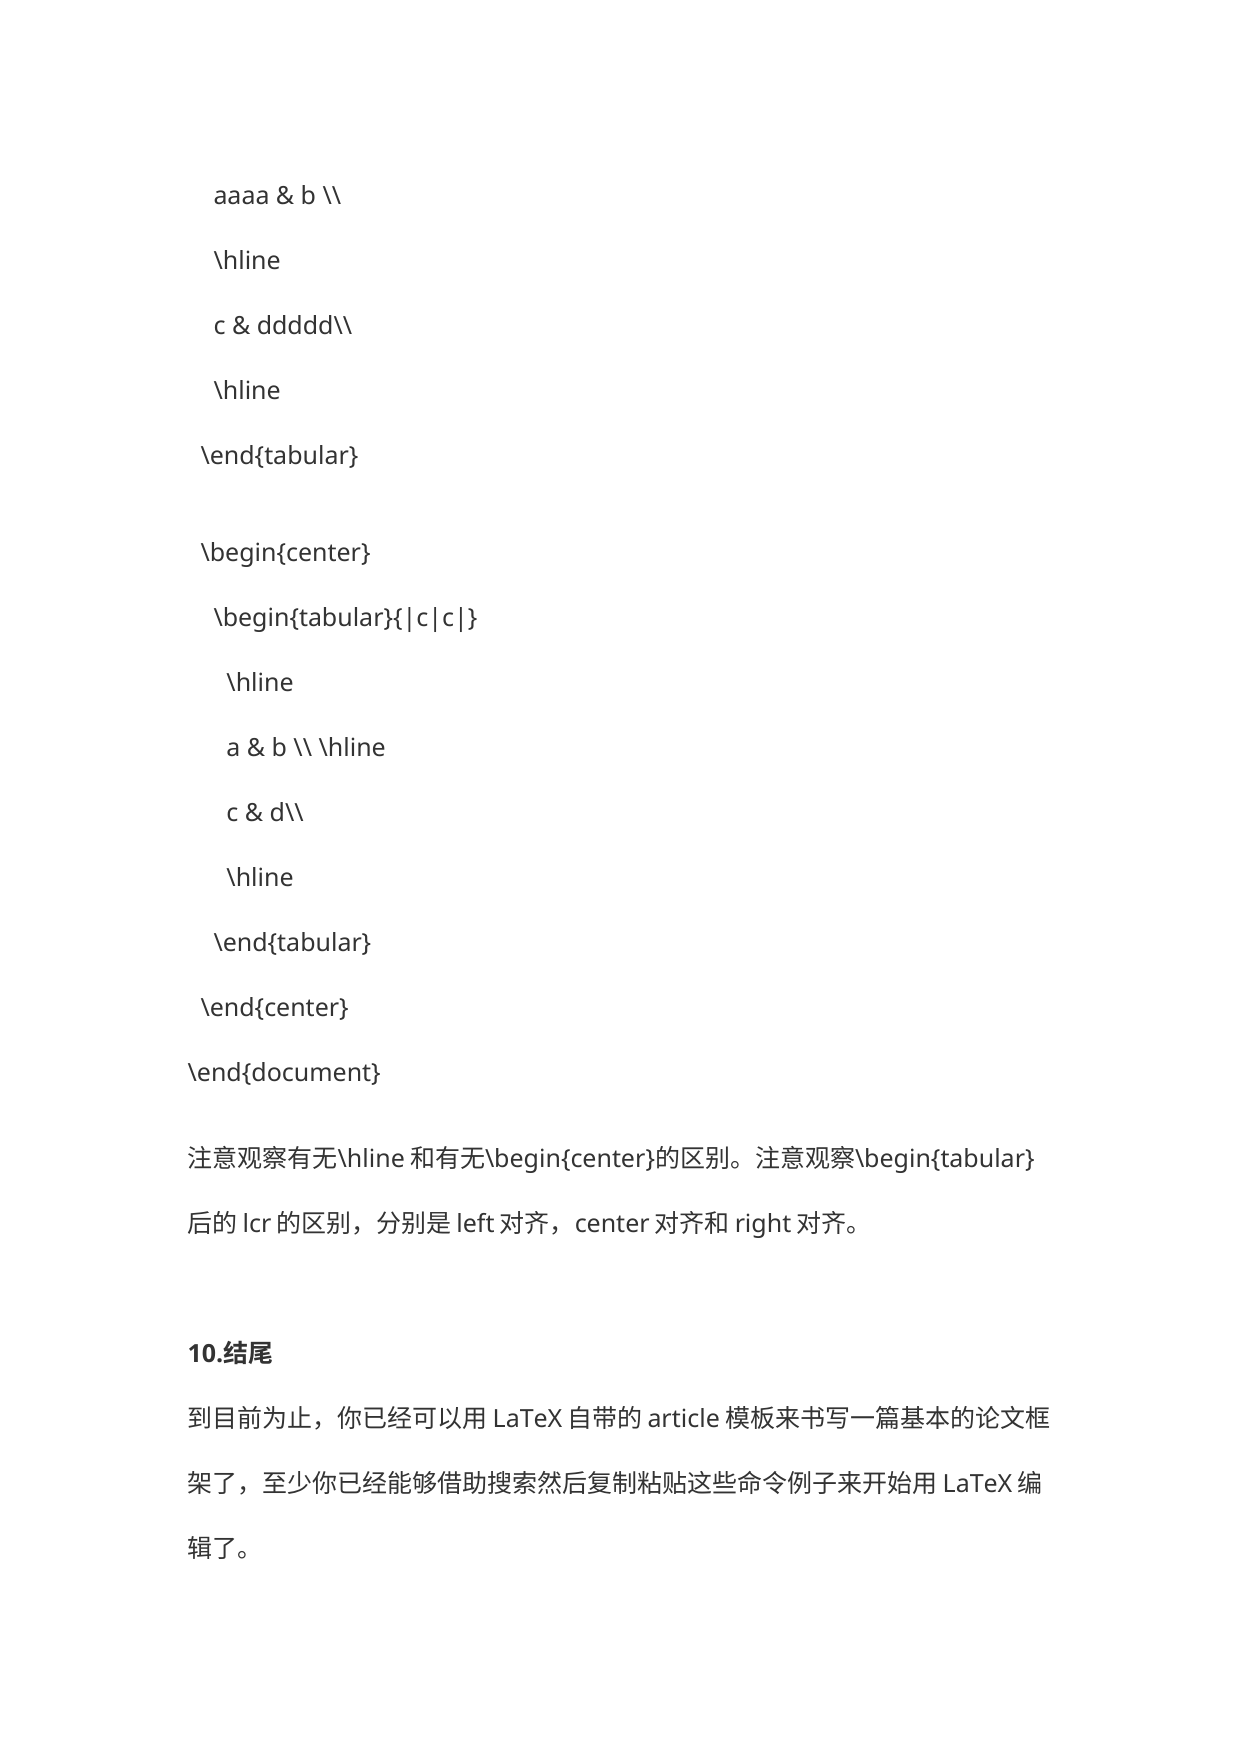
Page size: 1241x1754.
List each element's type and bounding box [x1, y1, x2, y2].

text [187, 162, 1053, 1104]
text [187, 1124, 1053, 1579]
